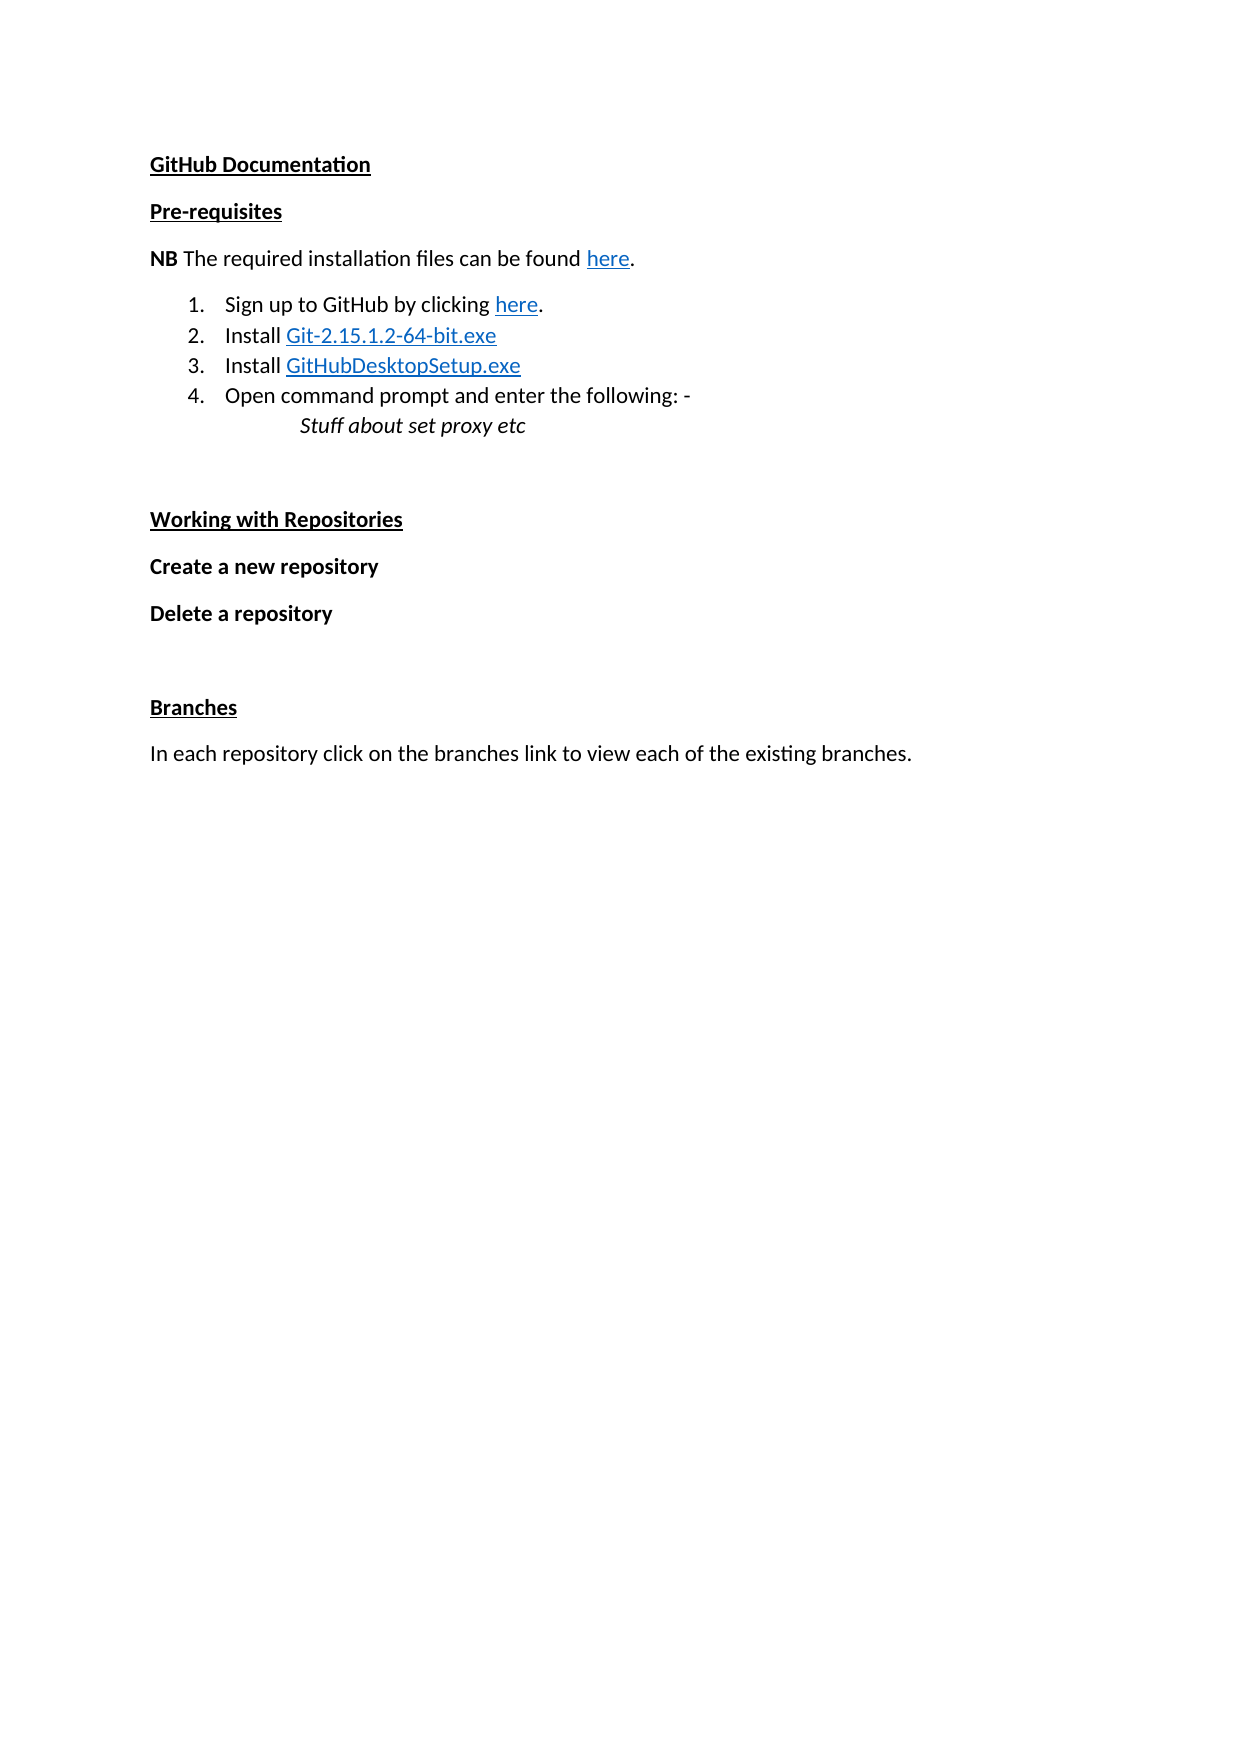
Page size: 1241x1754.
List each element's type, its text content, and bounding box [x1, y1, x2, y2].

text Working with Repositories [150, 505, 1090, 533]
list Stuff about set proxy etc [300, 411, 1090, 439]
list Install Git-2.15.1.2-64-bit.exe [187, 321, 1090, 349]
list Sign up to GitHub by clicking here. [187, 291, 1090, 319]
text Create a new repository [150, 552, 1090, 580]
text Pre-requisites [150, 197, 1090, 225]
text Delete a repository [150, 599, 1090, 627]
text In each repository click on the branches link to view each of the existing branches. [150, 739, 1090, 768]
text Branches [150, 693, 1090, 721]
text GitHub Documentation [150, 150, 1090, 178]
text NB The required installation files can be found here. [150, 244, 1090, 272]
list Open command prompt and enter the following: - [187, 381, 1090, 409]
list Install GitHubDesktopSetup.exe [187, 351, 1090, 379]
